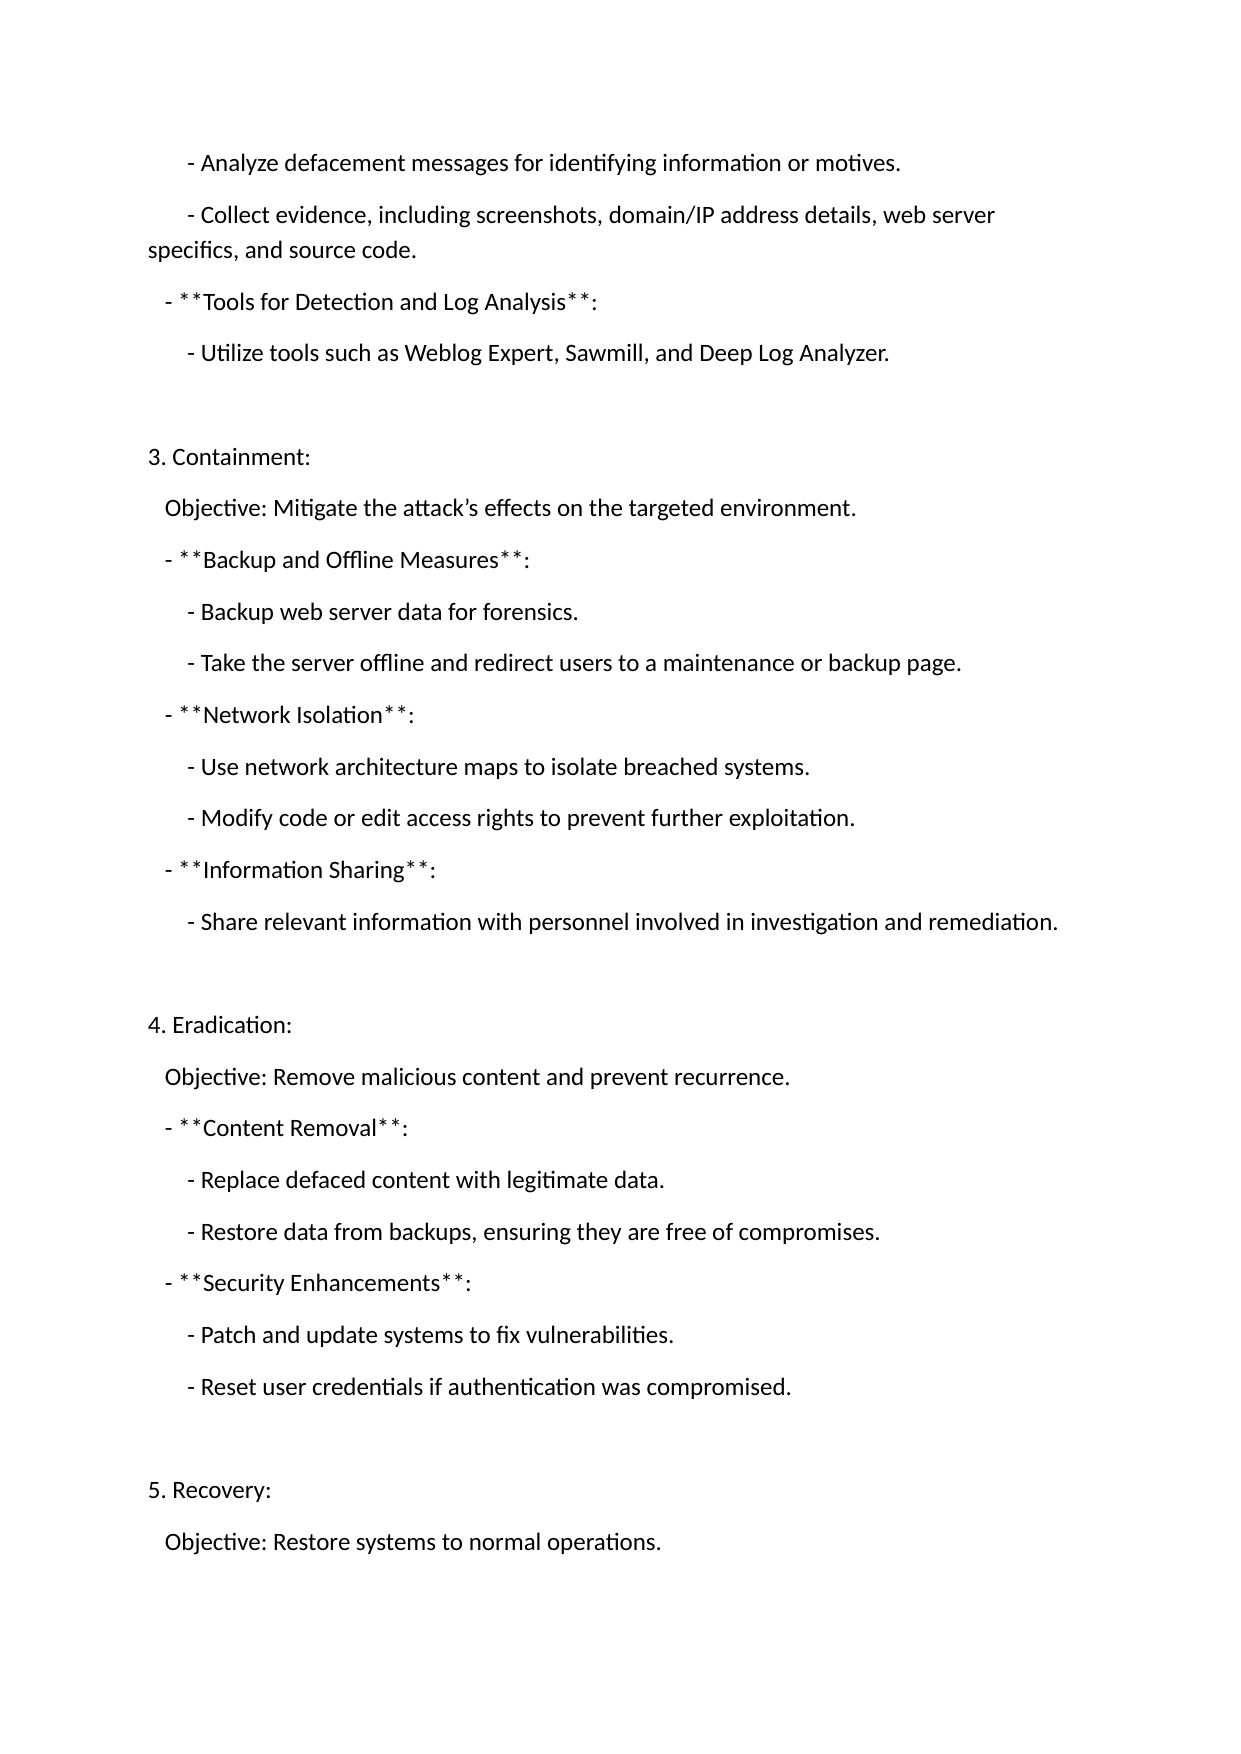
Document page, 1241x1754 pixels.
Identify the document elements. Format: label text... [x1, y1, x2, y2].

text - **Tools for Detection and Log Analysis**: [148, 286, 1093, 316]
text - Take the server offline and redirect users to a maintenance or backup page. [148, 648, 1093, 678]
text Objective: Remove malicious content and prevent recurrence. [148, 1061, 1093, 1091]
text - Restore data from backups, ensuring they are free of compromises. [148, 1216, 1093, 1246]
text - **Network Isolation**: [148, 699, 1093, 730]
text - Reset user credentials if authentication was compromised. [148, 1371, 1093, 1401]
text 4. Eradication: [148, 1009, 1093, 1040]
text - **Security Enhancements**: [148, 1268, 1093, 1298]
text - Use network architecture maps to isolate breached systems. [148, 751, 1093, 781]
text - Analyze defacement messages for identifying information or motives. [148, 148, 1093, 178]
text - **Content Removal**: [148, 1113, 1093, 1143]
text 3. Containment: [148, 441, 1093, 471]
text - Share relevant information with personnel involved in investigation and remediation. [148, 906, 1093, 936]
text 5. Recovery: [148, 1474, 1093, 1505]
text - Utilize tools such as Weblog Expert, Sawmill, and Deep Log Analyzer. [148, 338, 1093, 368]
text Objective: Mitigate the attack’s effects on the targeted environment. [148, 493, 1093, 523]
text - **Information Sharing**: [148, 854, 1093, 885]
text - **Backup and Offline Measures**: [148, 544, 1093, 575]
text Objective: Restore systems to normal operations. [148, 1526, 1093, 1556]
text - Modify code or edit access rights to prevent further exploitation. [148, 803, 1093, 833]
text - Collect evidence, including screenshots, domain/IP address details, web server specifics, and source code. [148, 199, 1093, 265]
text - Replace defaced content with legitimate data. [148, 1164, 1093, 1195]
text - Patch and update systems to fix vulnerabilities. [148, 1319, 1093, 1350]
text - Backup web server data for forensics. [148, 596, 1093, 626]
